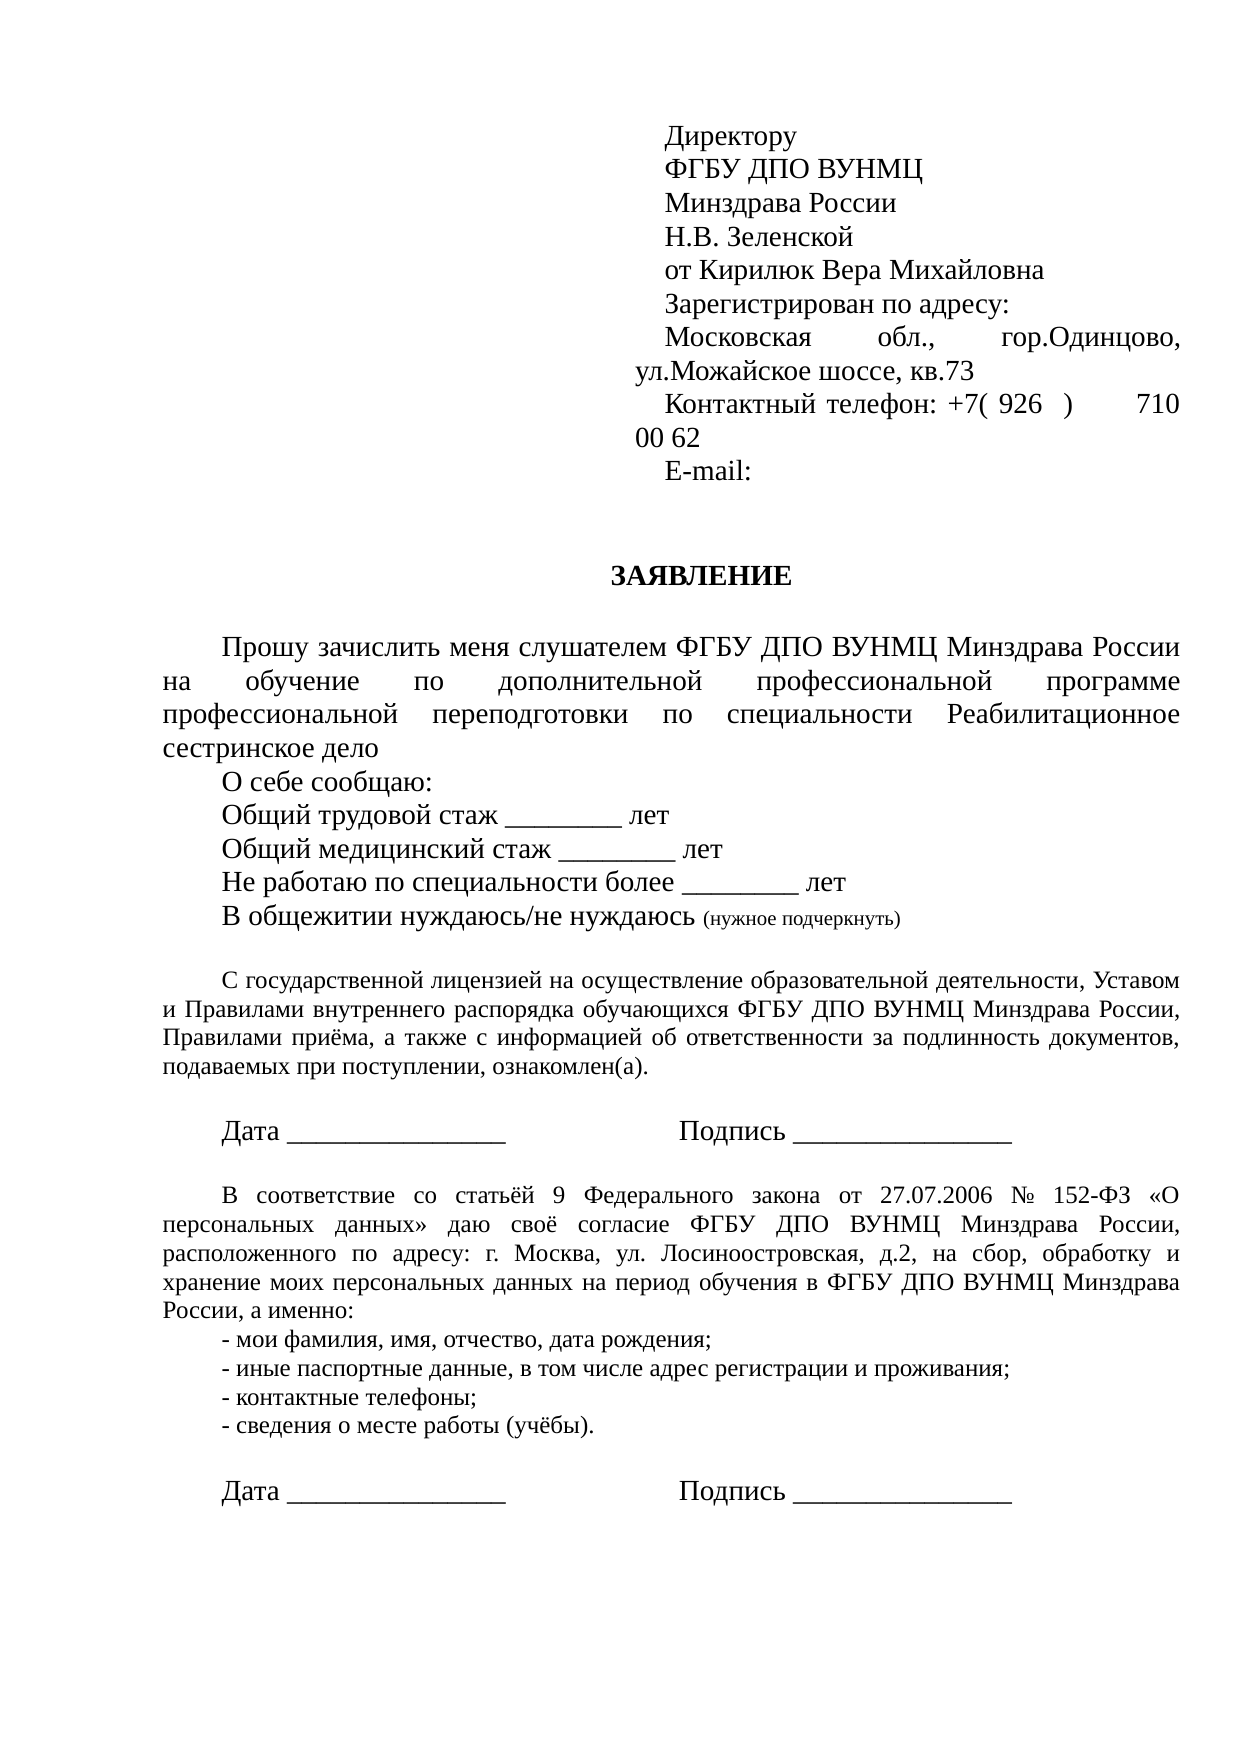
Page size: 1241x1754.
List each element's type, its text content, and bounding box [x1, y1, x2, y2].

text Дата _______________ Подпись _______________ [162, 1113, 1181, 1147]
text Не работаю по специальности более ________ лет [162, 864, 1181, 898]
text С государственной лицензией на осуществление образовательной деятельности, Уставом и Правилами внутреннего распорядка обучающихся ФГБУ ДПО ВУНМЦ Минздрава России, Правилами приёма, а также с информацией об ответственности за подлинность документов, подаваемых при поступлении, ознакомлен(а). [162, 965, 1181, 1080]
text Дата _______________ Подпись _______________ [162, 1473, 1181, 1506]
text Н.В. Зеленской [664, 219, 1181, 252]
text - сведения о месте работы (учёбы). [162, 1411, 1181, 1439]
text - мои фамилия, имя, отчество, дата рождения; [162, 1324, 1181, 1353]
text Минздрава России [664, 185, 1181, 219]
text Прошу зачислить меня слушателем ФГБУ ДПО ВУНМЦ Минздрава России на обучение по дополнительной профессиональной программе профессиональной переподготовки по специальности Реабилитационное сестринское дело [162, 629, 1181, 764]
text ФГБУ ДПО ВУНМЦ [664, 152, 1181, 185]
text - иные паспортные данные, в том числе адрес регистрации и проживания; [162, 1353, 1181, 1382]
text Общий медицинский стаж ________ лет [162, 831, 1181, 864]
text Директору [664, 118, 1181, 152]
text О себе сообщаю: [162, 764, 1181, 797]
text Зарегистрирован по адресу: [635, 286, 1181, 319]
text В общежитии нуждаюсь/не нуждаюсь (нужное подчеркнуть) [162, 898, 1181, 931]
text В соответствие со статьёй 9 Федерального закона от 27.07.2006 № 152-ФЗ «О персональных данных» даю своё согласие ФГБУ ДПО ВУНМЦ Минздрава России, расположенного по адресу: г. Москва, ул. Лосиноостровская, д.2, на сбор, обработку и хранение моих персональных данных на период обучения в ФГБУ ДПО ВУНМЦ Минздрава России, а именно: [162, 1181, 1181, 1324]
text E-mail: [635, 453, 1181, 487]
text - контактные телефоны; [162, 1382, 1181, 1411]
text от Кирилюк Вера Михайловна [635, 252, 1181, 286]
text Московская обл., гор.Одинцово, ул.Можайское шоссе, кв.73 [635, 319, 1181, 386]
text ЗАЯВЛЕНИЕ [162, 558, 1181, 592]
text Контактный телефон: +7( 926 ) 710 00 62 [635, 386, 1181, 453]
text Общий трудовой стаж ________ лет [162, 797, 1181, 831]
